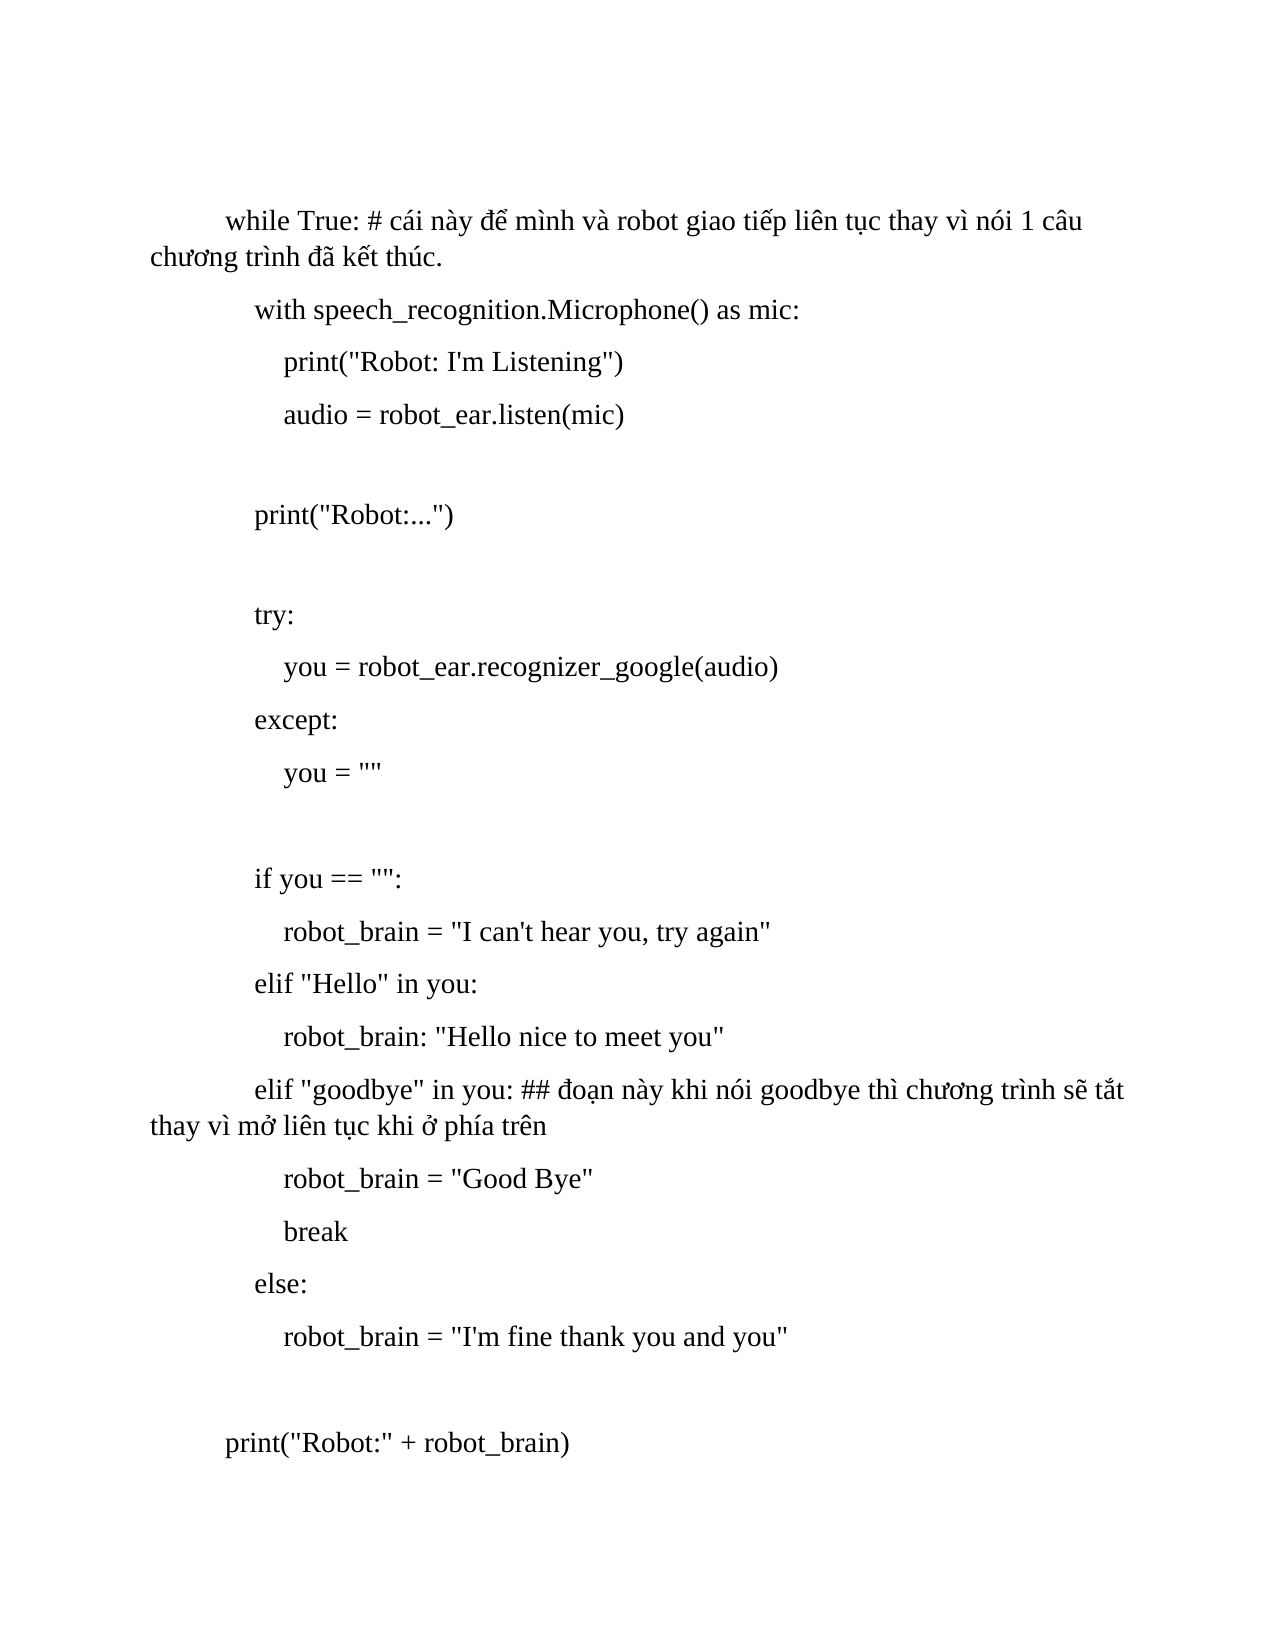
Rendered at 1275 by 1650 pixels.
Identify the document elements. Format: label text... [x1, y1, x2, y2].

text try: [150, 597, 1125, 630]
text while True: # cái này để mình và robot giao tiếp liên tục thay vì nói 1 câu chương trình đã kết thúc. [150, 203, 1125, 272]
text elif "goodbye" in you: ## đoạn này khi nói goodbye thì chương trình sẽ tắt thay vì mở liên tục khi ở phía trên [150, 1072, 1125, 1142]
text audio = robot_ear.listen(mic) [150, 397, 1125, 431]
text else: [150, 1267, 1125, 1300]
text robot_brain = "I can't hear you, try again" [150, 914, 1125, 947]
text print("Robot:...") [150, 497, 1125, 531]
text except: [150, 702, 1125, 736]
text elif "Hello" in you: [150, 966, 1125, 1000]
text you = "" [150, 755, 1125, 789]
text robot_brain: "Hello nice to meet you" [150, 1019, 1125, 1053]
text robot_brain = "I'm fine thank you and you" [150, 1319, 1125, 1353]
text print("Robot:" + robot_brain) [150, 1425, 1125, 1459]
text if you == "": [150, 861, 1125, 894]
text with speech_recognition.Microphone() as mic: [150, 292, 1125, 325]
text break [150, 1214, 1125, 1247]
text you = robot_ear.recognizer_google(audio) [150, 649, 1125, 683]
text robot_brain = "Good Bye" [150, 1161, 1125, 1194]
text print("Robot: I'm Listening") [150, 344, 1125, 378]
